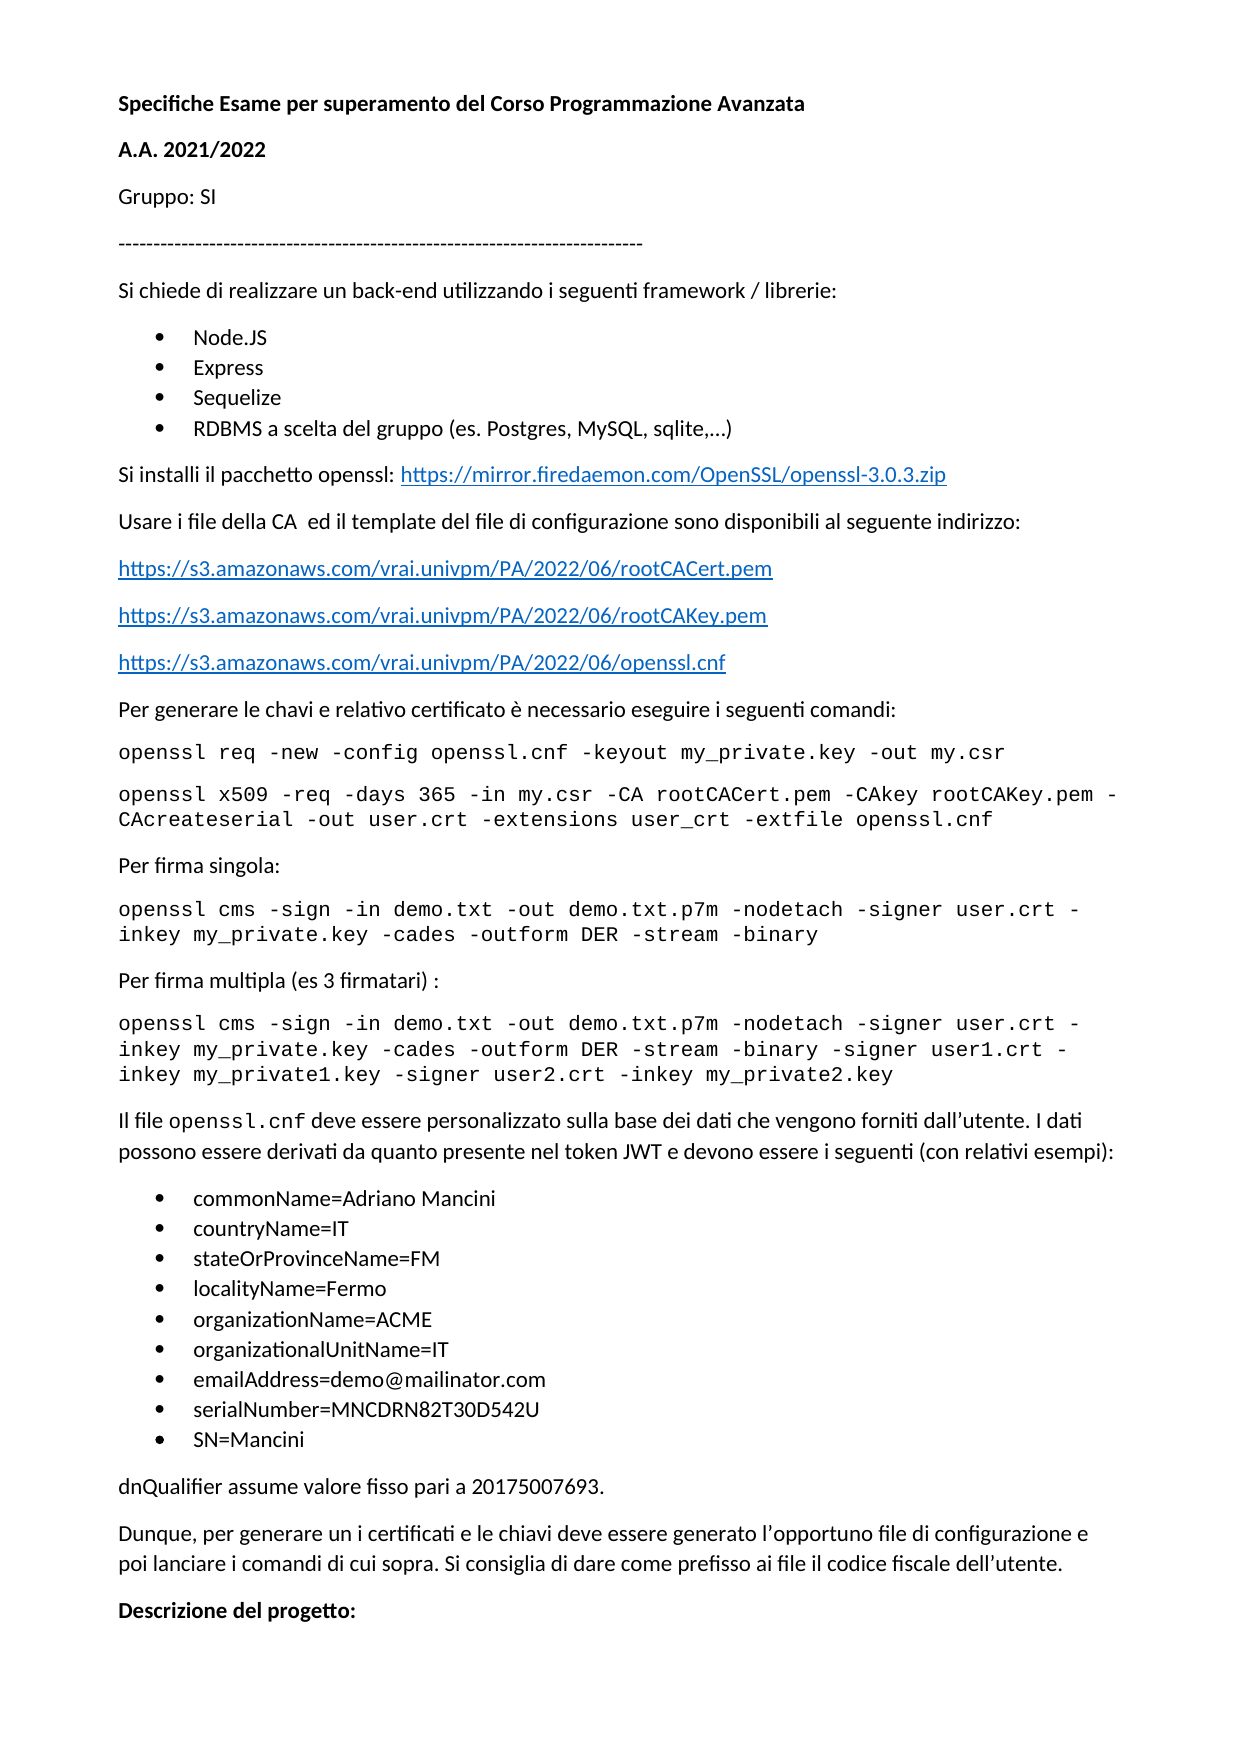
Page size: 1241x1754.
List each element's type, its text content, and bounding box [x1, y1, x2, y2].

text openssl cms -sign -in demo.txt -out demo.txt.p7m -nodetach -signer user.crt -inkey my_private.key -cades -outform DER -stream -binary -signer user1.crt -inkey my_private1.key -signer user2.crt -inkey my_private2.key [118, 1013, 1122, 1088]
list countryName=IT [156, 1214, 1122, 1242]
list serialNumber=MNCDRN82T30D542U [156, 1395, 1122, 1423]
text https://s3.amazonaws.com/vrai.univpm/PA/2022/06/rootCAKey.pem [118, 601, 1122, 629]
list RDBMS a scelta del gruppo (es. Postgres, MySQL, sqlite,…) [156, 414, 1122, 442]
list commonName=Adriano Mancini [156, 1184, 1122, 1212]
list organizationalUnitName=IT [156, 1335, 1122, 1363]
list Sequelize [156, 383, 1122, 411]
list stateOrProvinceName=FM [156, 1244, 1122, 1272]
text Si installi il pacchetto openssl: https://mirror.firedaemon.com/OpenSSL/openssl-3.0.3.zip [118, 461, 1122, 488]
text openssl x509 -req -days 365 -in my.csr -CA rootCACert.pem -CAkey rootCAKey.pem -CAcreateserial -out user.crt -extensions user_crt -extfile openssl.cnf [118, 784, 1122, 833]
text Si chiede di realizzare un back-end utilizzando i seguenti framework / librerie: [118, 276, 1122, 304]
list emailAddress=demo@mailinator.com [156, 1365, 1122, 1393]
text --------------------------------------------------------------------------- [118, 229, 1122, 257]
text Il file openssl.cnf deve essere personalizzato sulla base dei dati che vengono forniti dall’utente. I dati possono essere derivati da quanto presente nel token JWT e devono essere i seguenti (con relativi esempi): [118, 1106, 1122, 1165]
list Node.JS [156, 323, 1122, 351]
text A.A. 2021/2022 [118, 136, 1122, 163]
text Per generare le chavi e relativo certificato è necessario eseguire i seguenti comandi: [118, 695, 1122, 723]
text dnQualifier assume valore fisso pari a 20175007693. [118, 1472, 1122, 1501]
text Gruppo: SI [118, 182, 1122, 210]
text Descrizione del progetto: [118, 1596, 1122, 1624]
list Express [156, 353, 1122, 381]
text openssl req -new -config openssl.cnf -keyout my_private.key -out my.csr [118, 742, 1122, 765]
list organizationName=ACME [156, 1305, 1122, 1333]
text https://s3.amazonaws.com/vrai.univpm/PA/2022/06/rootCACert.pem [118, 554, 1122, 582]
list SN=Mancini [156, 1426, 1122, 1454]
text Usare i file della CA ed il template del file di configurazione sono disponibili al seguente indirizzo: [118, 507, 1122, 535]
text https://s3.amazonaws.com/vrai.univpm/PA/2022/06/openssl.cnf [118, 648, 1122, 676]
text Specifiche Esame per superamento del Corso Programmazione Avanzata [118, 89, 1122, 117]
text Per firma multipla (es 3 firmatari) : [118, 966, 1122, 994]
text Dunque, per generare un i certificati e le chiavi deve essere generato l’opportuno file di configurazione e poi lanciare i comandi di cui sopra. Si consiglia di dare come prefisso ai file il codice fiscale dell’utente. [118, 1519, 1122, 1578]
list localityName=Fermo [156, 1274, 1122, 1303]
text Per firma singola: [118, 852, 1122, 880]
text openssl cms -sign -in demo.txt -out demo.txt.p7m -nodetach -signer user.crt -inkey my_private.key -cades -outform DER -stream -binary [118, 898, 1122, 948]
